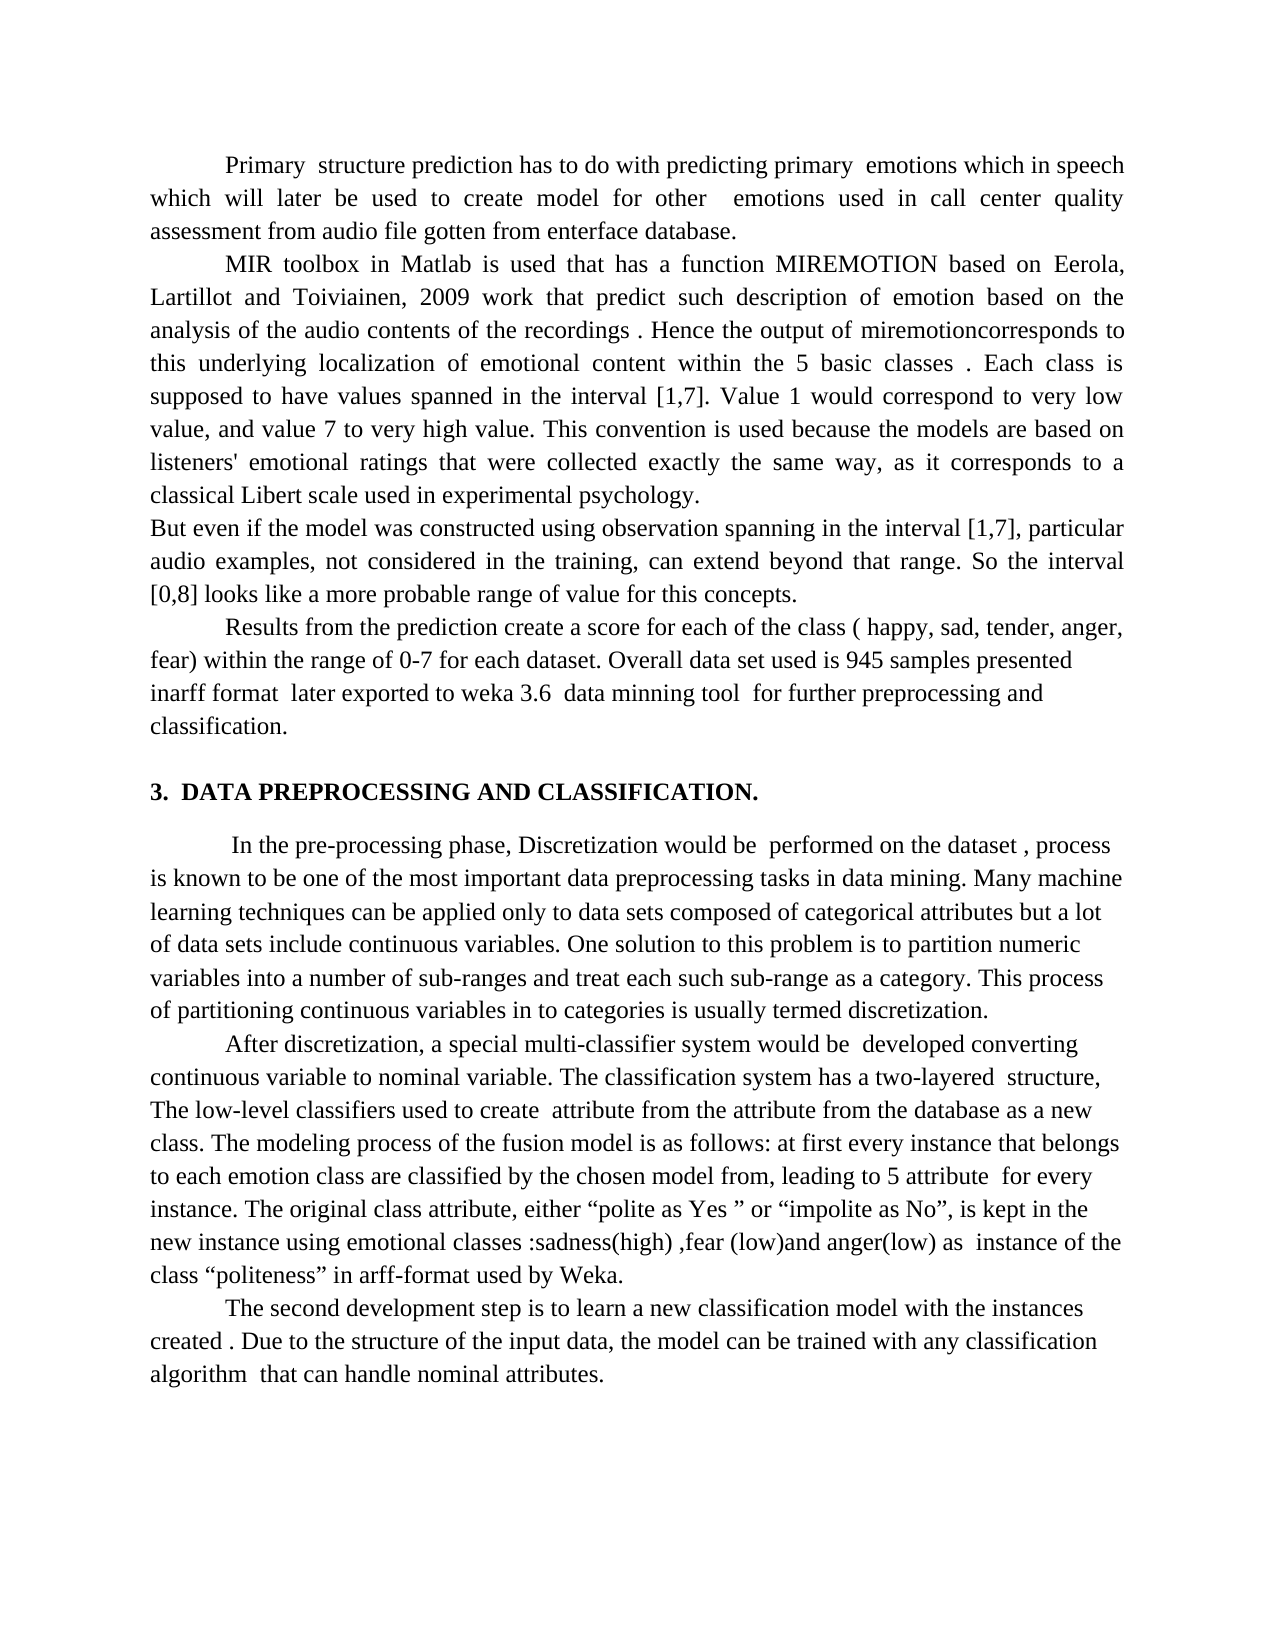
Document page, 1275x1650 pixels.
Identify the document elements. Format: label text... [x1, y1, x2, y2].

text Results from the prediction create a score for each of the class ( happy, sad, tender, anger, fear) within the range of 0-7 for each dataset. Overall data set used is 945 samples presented inarff format later exported to weka 3.6 data minning tool for further preprocessing and classification. [150, 612, 1125, 740]
text Primary structure prediction has to do with predicting primary emotions which in speech which will later be used to create model for other emotions used in call center quality assessment from audio file gotten from enterface database. [150, 150, 1125, 245]
text 3. DATA PREPROCESSING AND CLASSIFICATION. [150, 777, 1125, 805]
text The second development step is to learn a new classification model with the instances created . Due to the structure of the input data, the model can be trained with any classification algorithm that can handle nominal attributes. [150, 1293, 1125, 1388]
text In the pre-processing phase, Discretization would be performed on the dataset , process is known to be one of the most important data preprocessing tasks in data mining. Many machine learning techniques can be applied only to data sets composed of categorical attributes but a lot of data sets include continuous variables. One solution to this problem is to partition numeric variables into a number of sub-ranges and treat each such sub-range as a category. This process of partitioning continuous variables in to categories is usually termed discretization. [150, 831, 1125, 1024]
text But even if the model was constructed using observation spanning in the interval [1,7], particular audio examples, not considered in the training, can extend beyond that range. So the interval [0,8] looks like a more probable range of value for this concepts. [150, 513, 1125, 608]
text After discretization, a special multi-classifier system would be developed converting continuous variable to nominal variable. The classification system has a two-layered structure, The low-level classifiers used to create attribute from the attribute from the database as a new class. The modeling process of the fusion model is as follows: at first every instance that belongs to each emotion class are classified by the chosen model from, leading to 5 attribute for every instance. The original class attribute, either “polite as Yes ” or “impolite as No”, is kept in the new instance using emotional classes :sadness(high) ,fear (low)and anger(low) as instance of the class “politeness” in arff-format used by Weka. [150, 1029, 1125, 1288]
text MIR toolbox in Matlab is used that has a function MIREMOTION based on Eerola, Lartillot and Toiviainen, 2009 work that predict such description of emotion based on the analysis of the audio contents of the recordings . Hence the output of miremotioncorresponds to this underlying localization of emotional content within the 5 basic classes . Each class is supposed to have values spanned in the interval [1,7]. Value 1 would correspond to very low value, and value 7 to very high value. This convention is used because the models are based on listeners' emotional ratings that were collected exactly the same way, as it corresponds to a classical Libert scale used in experimental psychology. [150, 249, 1125, 509]
